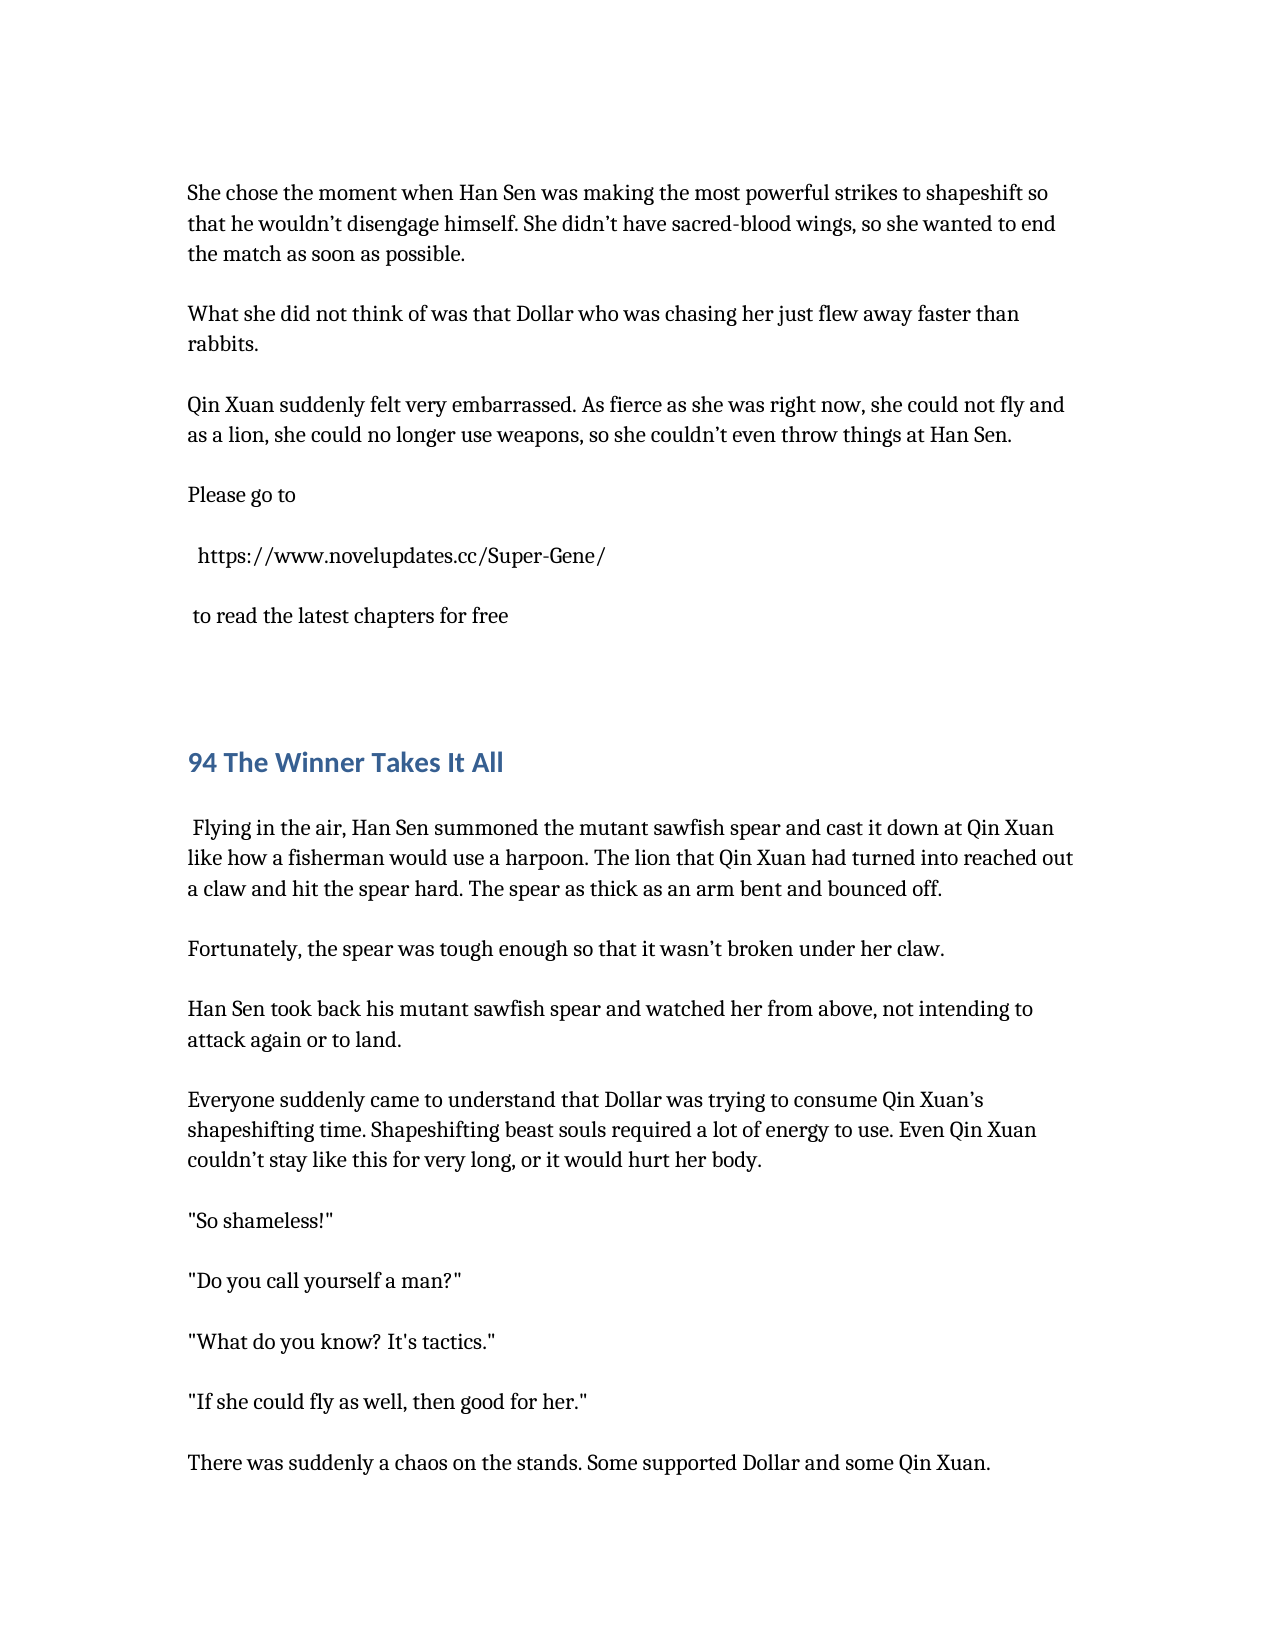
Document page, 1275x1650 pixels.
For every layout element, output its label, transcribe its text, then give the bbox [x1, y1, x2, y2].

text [187, 785, 1087, 1476]
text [187, 150, 1087, 690]
subtitle 94 The Winner Takes It All [187, 744, 1087, 779]
